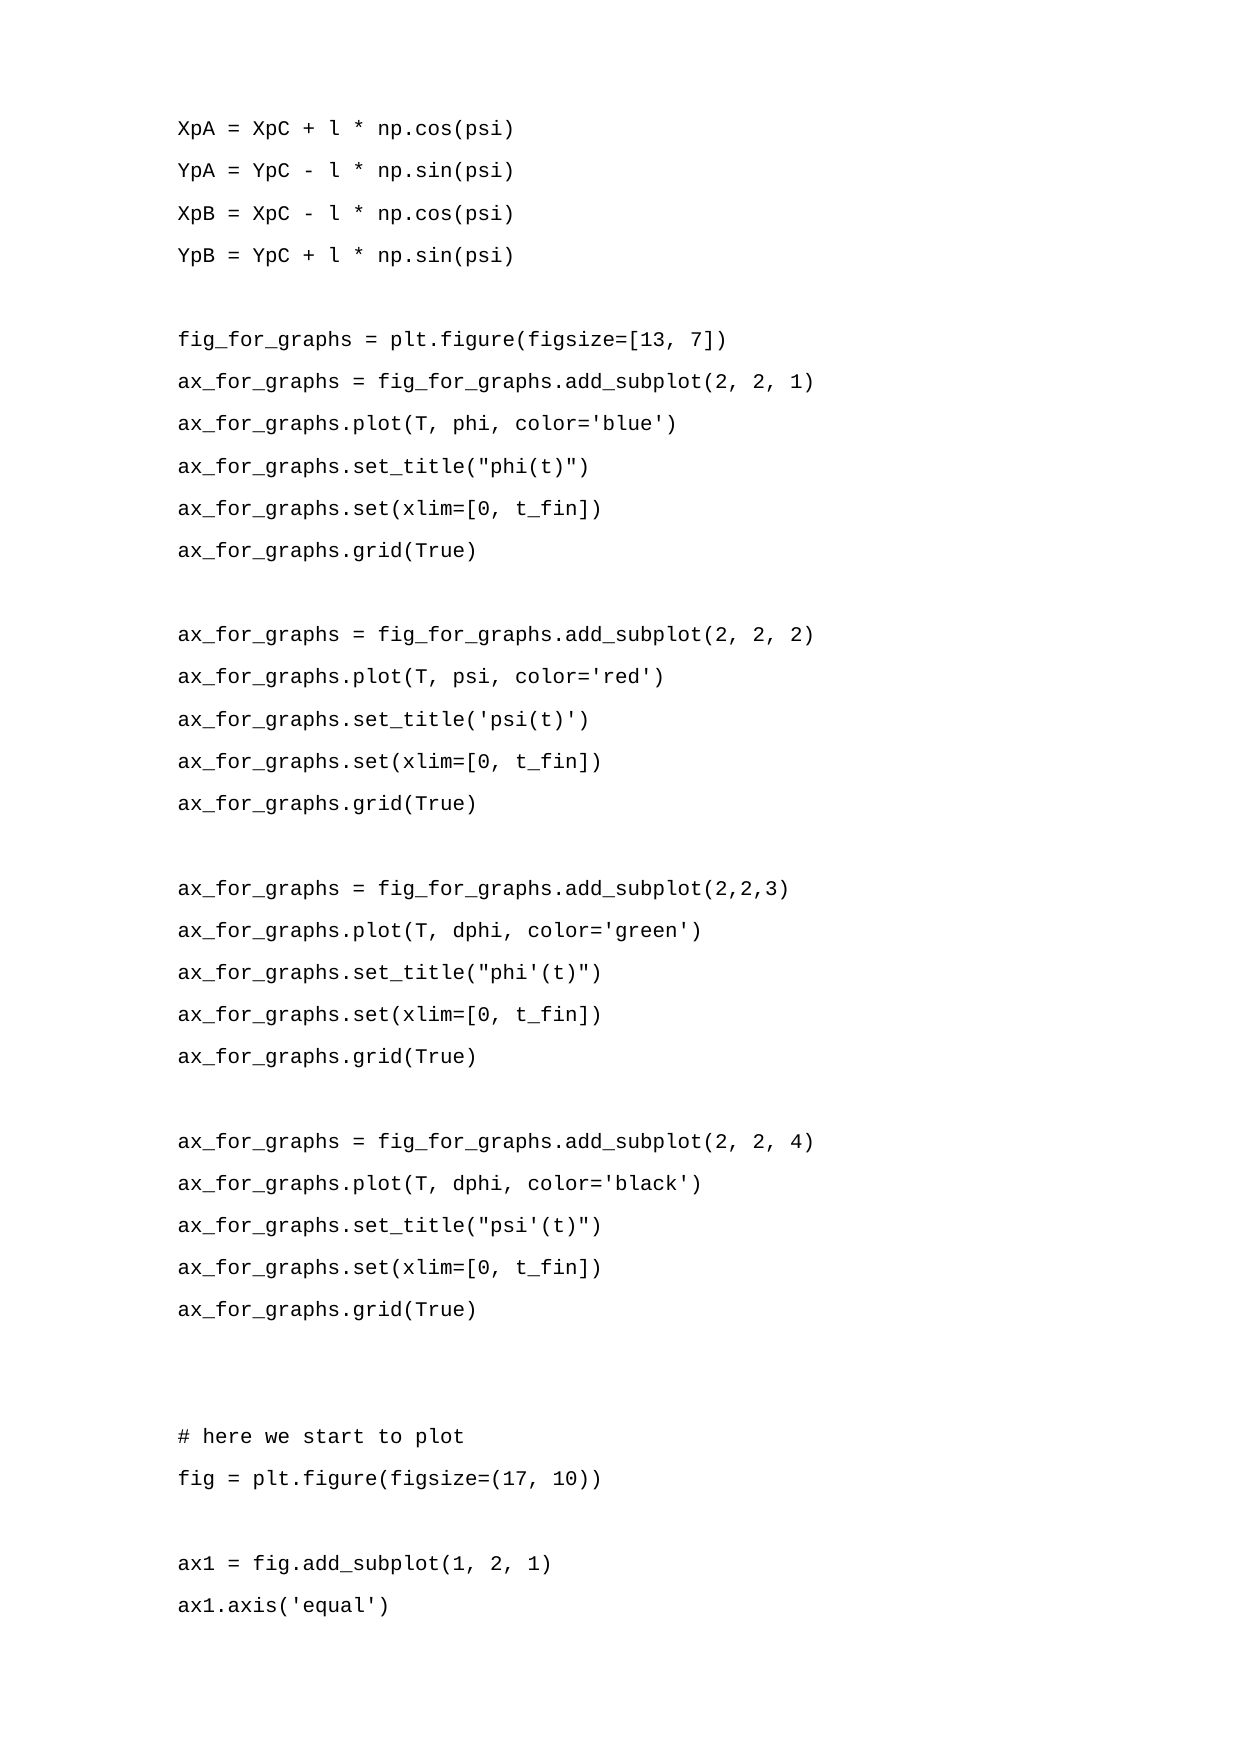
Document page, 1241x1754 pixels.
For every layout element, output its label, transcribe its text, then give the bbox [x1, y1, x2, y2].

text ax_for_graphs.grid(True) [177, 1046, 1152, 1070]
text ax_for_graphs.set(xlim=[0, t_fin]) [177, 751, 1152, 774]
text ax1 = fig.add_subplot(1, 2, 1) [177, 1552, 1152, 1576]
text ax_for_graphs.plot(T, psi, color='red') [177, 667, 1152, 690]
text ax_for_graphs = fig_for_graphs.add_subplot(2, 2, 2) [177, 624, 1152, 648]
text ax_for_graphs.plot(T, dphi, color='green') [177, 920, 1152, 943]
text ax1.axis('equal') [177, 1595, 1152, 1618]
text ax_for_graphs = fig_for_graphs.add_subplot(2, 2, 1) [177, 371, 1152, 395]
text ax_for_graphs.set_title("psi'(t)") [177, 1215, 1152, 1239]
text ax_for_graphs.set_title('psi(t)') [177, 709, 1152, 732]
text ax_for_graphs.set(xlim=[0, t_fin]) [177, 498, 1152, 521]
text ax_for_graphs = fig_for_graphs.add_subplot(2,2,3) [177, 877, 1152, 901]
text ax_for_graphs.grid(True) [177, 540, 1152, 564]
text YpB = YpC + l * np.sin(psi) [177, 245, 1152, 268]
text ax_for_graphs.set_title("phi(t)") [177, 456, 1152, 479]
text ax_for_graphs.grid(True) [177, 1299, 1152, 1323]
text fig = plt.figure(figsize=(17, 10)) [177, 1468, 1152, 1492]
text ax_for_graphs.set(xlim=[0, t_fin]) [177, 1004, 1152, 1028]
text YpA = YpC - l * np.sin(psi) [177, 160, 1152, 184]
text ax_for_graphs.plot(T, dphi, color='black') [177, 1173, 1152, 1196]
text ax_for_graphs.set_title("phi'(t)") [177, 962, 1152, 986]
text XpB = XpC - l * np.cos(psi) [177, 202, 1152, 226]
text # here we start to plot [177, 1426, 1152, 1449]
text ax_for_graphs = fig_for_graphs.add_subplot(2, 2, 4) [177, 1131, 1152, 1154]
text ax_for_graphs.set(xlim=[0, t_fin]) [177, 1257, 1152, 1281]
text XpA = XpC + l * np.cos(psi) [177, 118, 1152, 142]
text fig_for_graphs = plt.figure(figsize=[13, 7]) [177, 329, 1152, 353]
text ax_for_graphs.plot(T, phi, color='blue') [177, 413, 1152, 437]
text ax_for_graphs.grid(True) [177, 793, 1152, 817]
